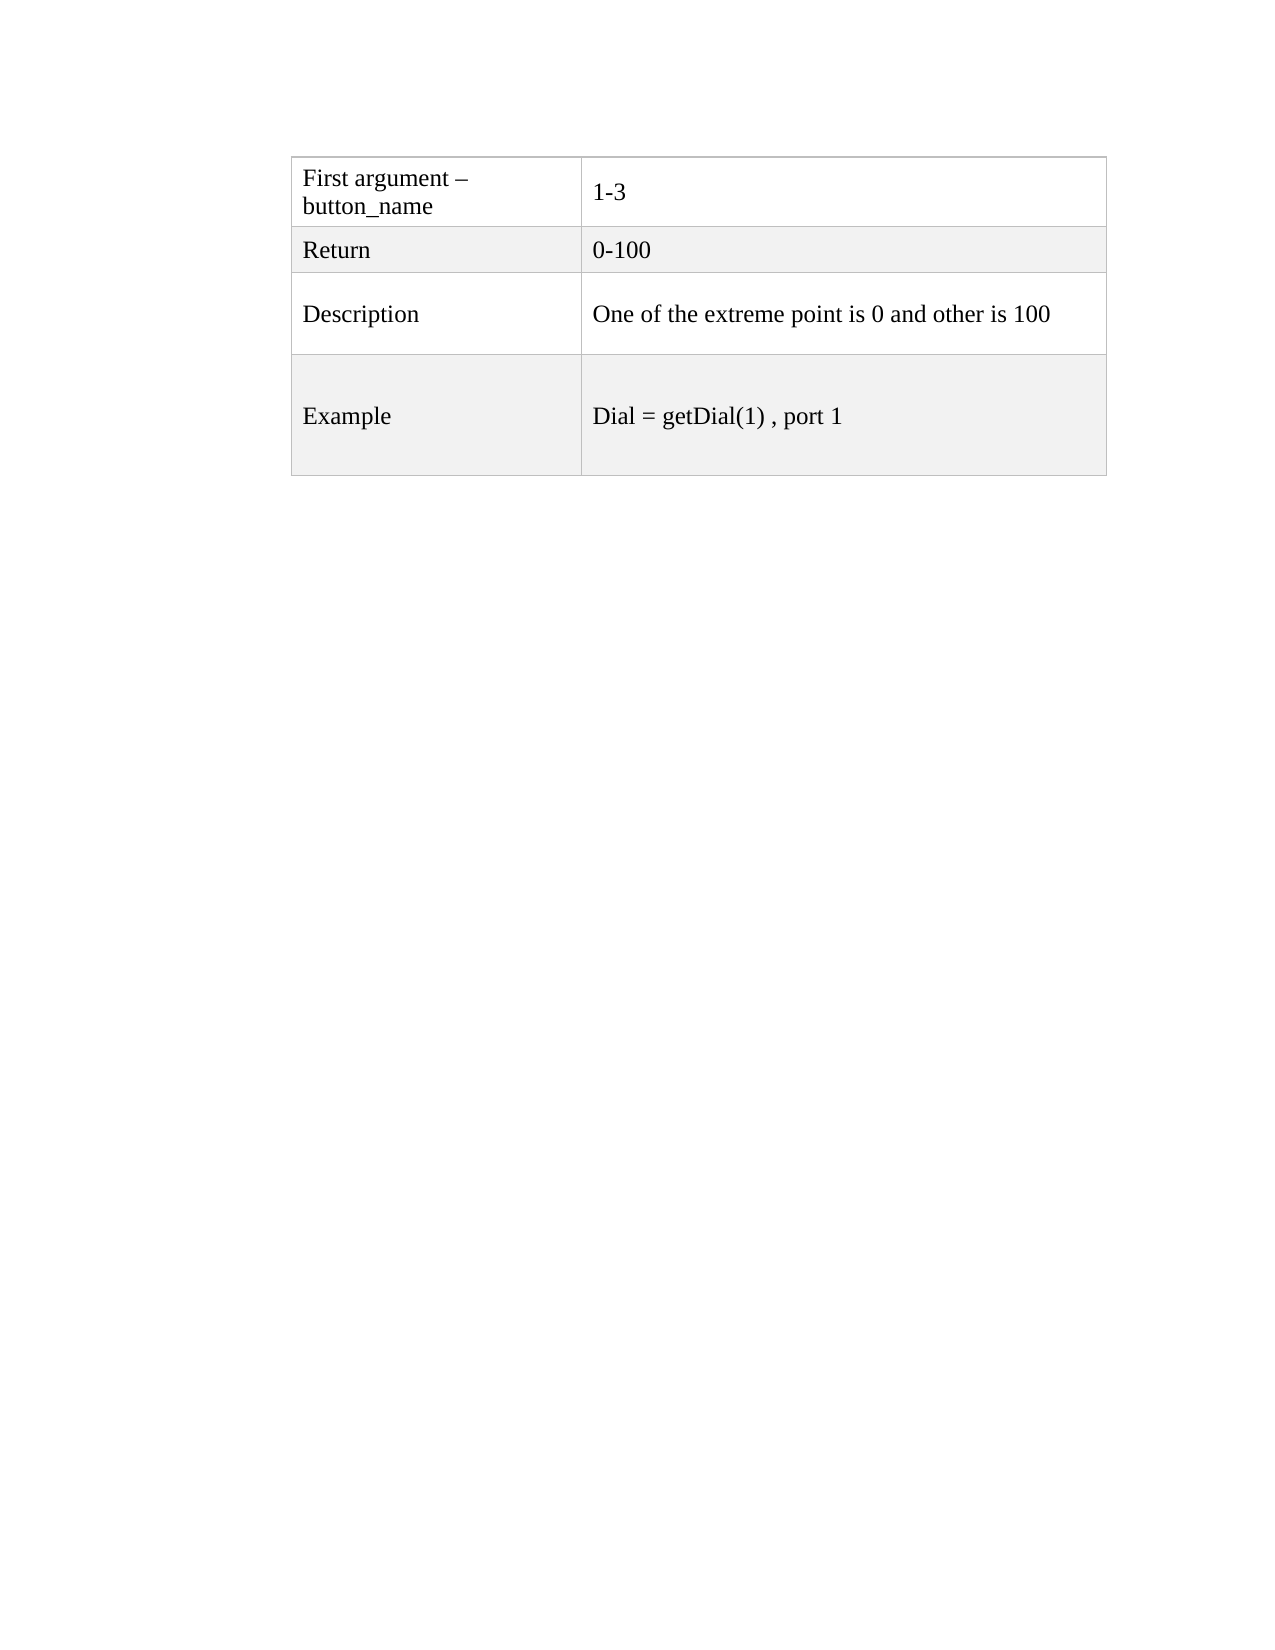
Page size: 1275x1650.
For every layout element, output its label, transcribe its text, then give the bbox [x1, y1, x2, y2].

table_cell Example [292, 355, 581, 475]
table_cell Return [292, 227, 581, 272]
table_cell Description [292, 273, 581, 354]
table_cell 0-100 [582, 227, 1106, 272]
table_header First argument – button_name [292, 158, 581, 226]
table_cell Dial = getDial(1) , port 1 [582, 355, 1106, 475]
table_cell One of the extreme point is 0 and other is 100 [582, 273, 1106, 354]
table_header 1-3 [582, 158, 1106, 226]
